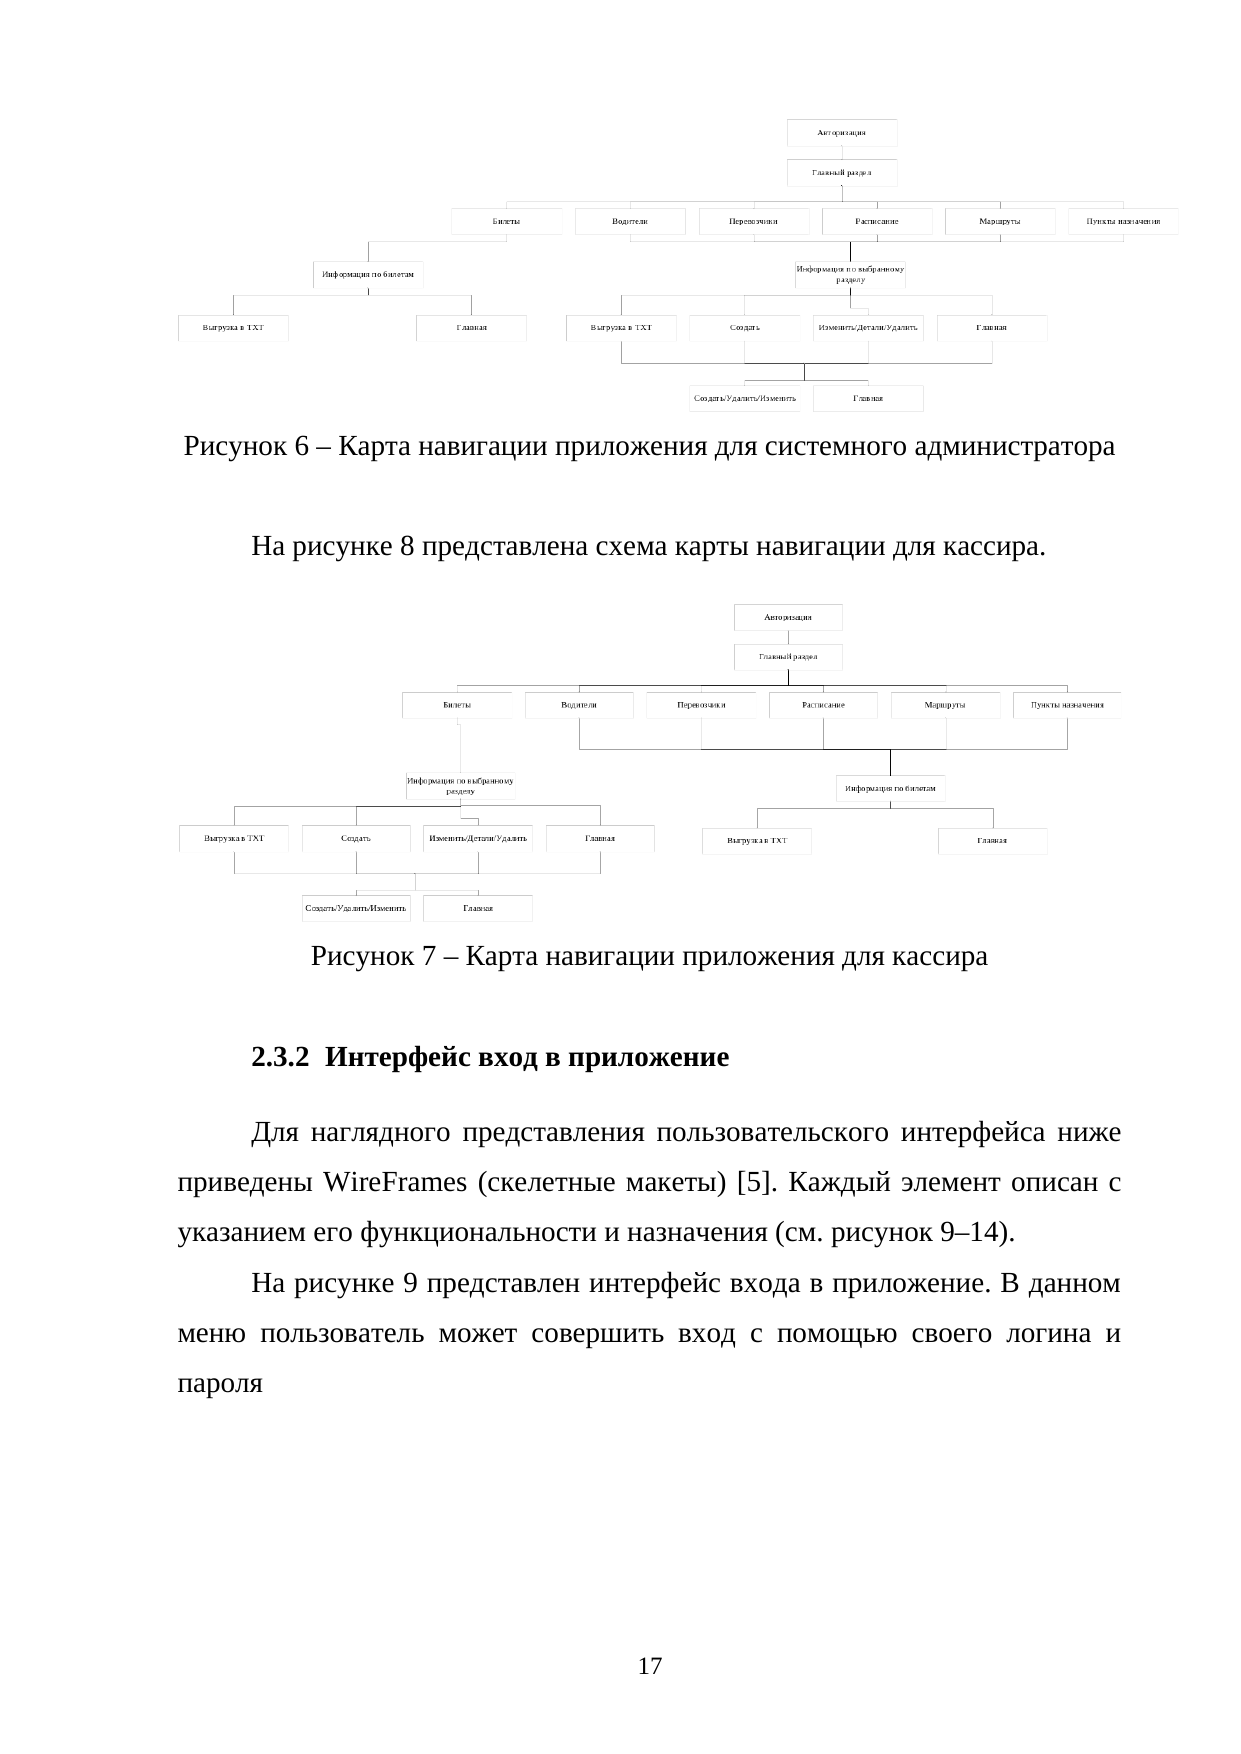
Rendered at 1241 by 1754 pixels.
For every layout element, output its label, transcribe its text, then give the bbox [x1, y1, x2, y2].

list Интерфейс вход в приложение [177, 1039, 1122, 1072]
text На рисунке 8 представлена схема карты навигации для кассира. [177, 528, 1122, 562]
text Для наглядного представления пользовательского интерфейса ниже приведены WireFrames (скелетные макеты) [5]. Каждый элемент описан с указанием его функциональности и назначения (см. рисунок 9–14). [177, 1114, 1122, 1248]
text На рисунке 9 представлен интерфейс входа в приложение. В данном меню пользователь может совершить вход с помощью своего логина и пароля [177, 1265, 1122, 1399]
